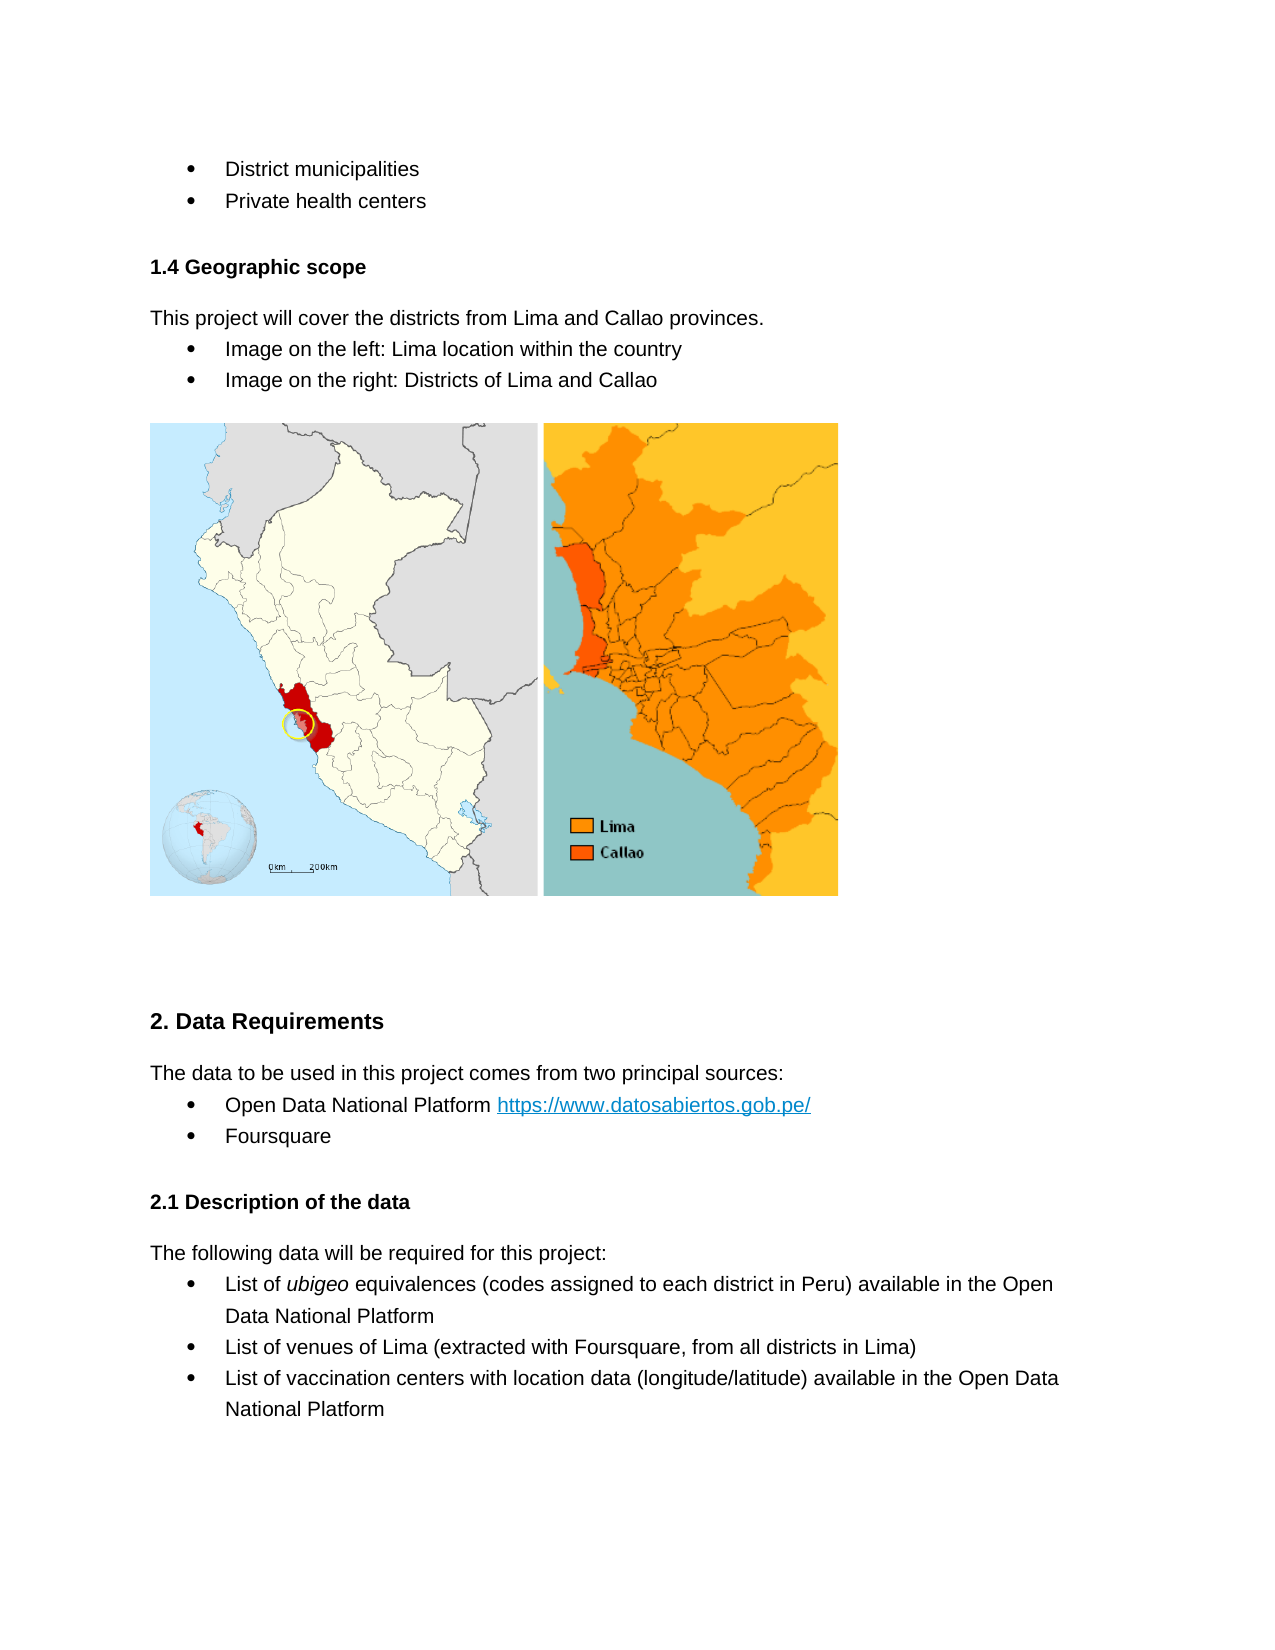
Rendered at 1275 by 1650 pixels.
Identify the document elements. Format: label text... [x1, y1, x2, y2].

list Foursquare [187, 1116, 1075, 1148]
list Private health centers [187, 181, 1075, 212]
text This project will cover the districts from Lima and Callao provinces. [150, 306, 1125, 330]
list Open Data National Platform https://www.datosabiertos.gob.pe/ [187, 1085, 1075, 1116]
list Image on the left: Lima location within the country [187, 330, 1075, 361]
list List of ubigeo equivalences (codes assigned to each district in Peru) available in the Open Data National Platform [187, 1265, 1075, 1327]
subtitle 2. Data Requirements [150, 1008, 1125, 1034]
subtitle 2.1 Description of the data [150, 1190, 1125, 1214]
list List of vaccination centers with location data (longitude/latitude) available in the Open Data National Platform [187, 1359, 1075, 1421]
text The data to be used in this project comes from two principal sources: [150, 1061, 1125, 1085]
list List of venues of Lima (extracted with Foursquare, from all districts in Lima) [187, 1327, 1075, 1359]
text The following data will be required for this project: [150, 1241, 1125, 1265]
subtitle 1.4 Geographic scope [150, 255, 1125, 279]
picture [543, 423, 839, 896]
list Image on the right: Districts of Lima and Callao [187, 361, 1075, 392]
picture [150, 423, 538, 896]
list District municipalities [187, 150, 1075, 181]
